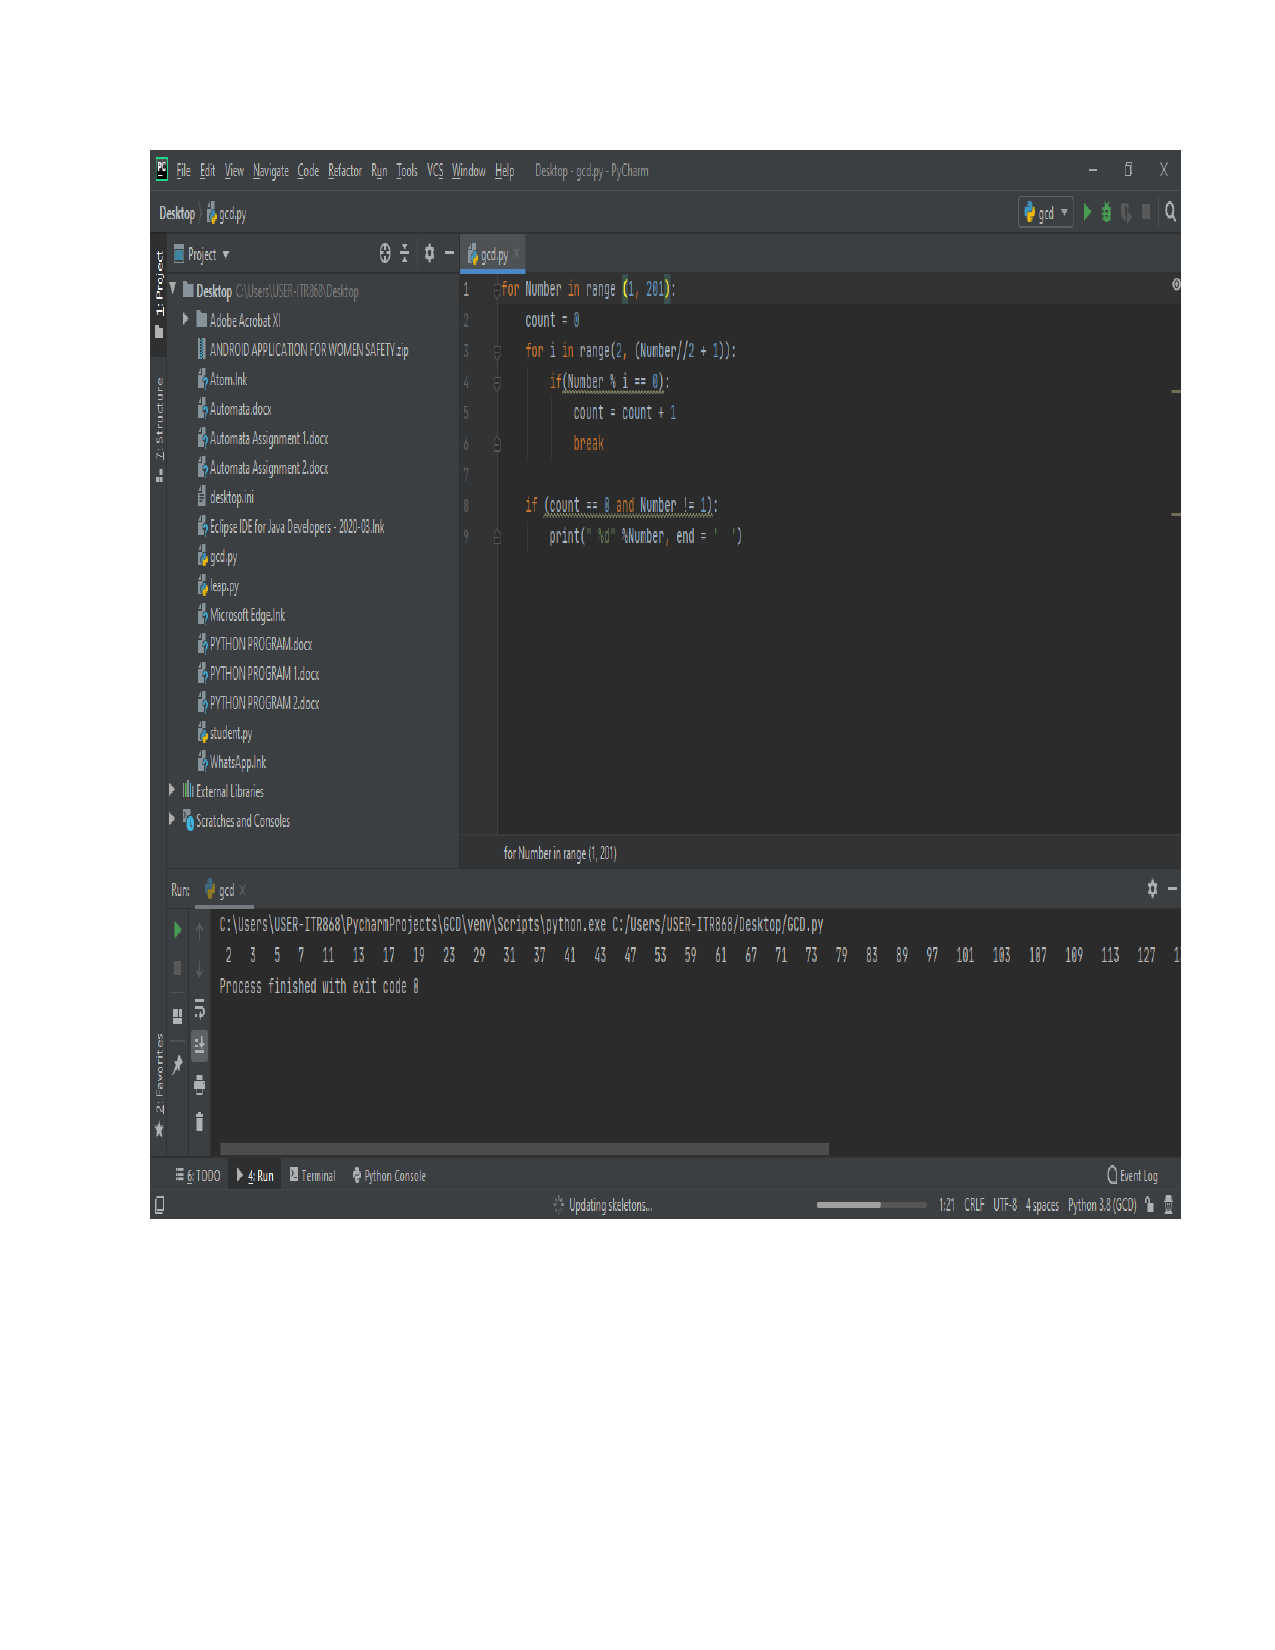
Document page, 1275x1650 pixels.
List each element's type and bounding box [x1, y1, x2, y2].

picture [150, 150, 1181, 1219]
